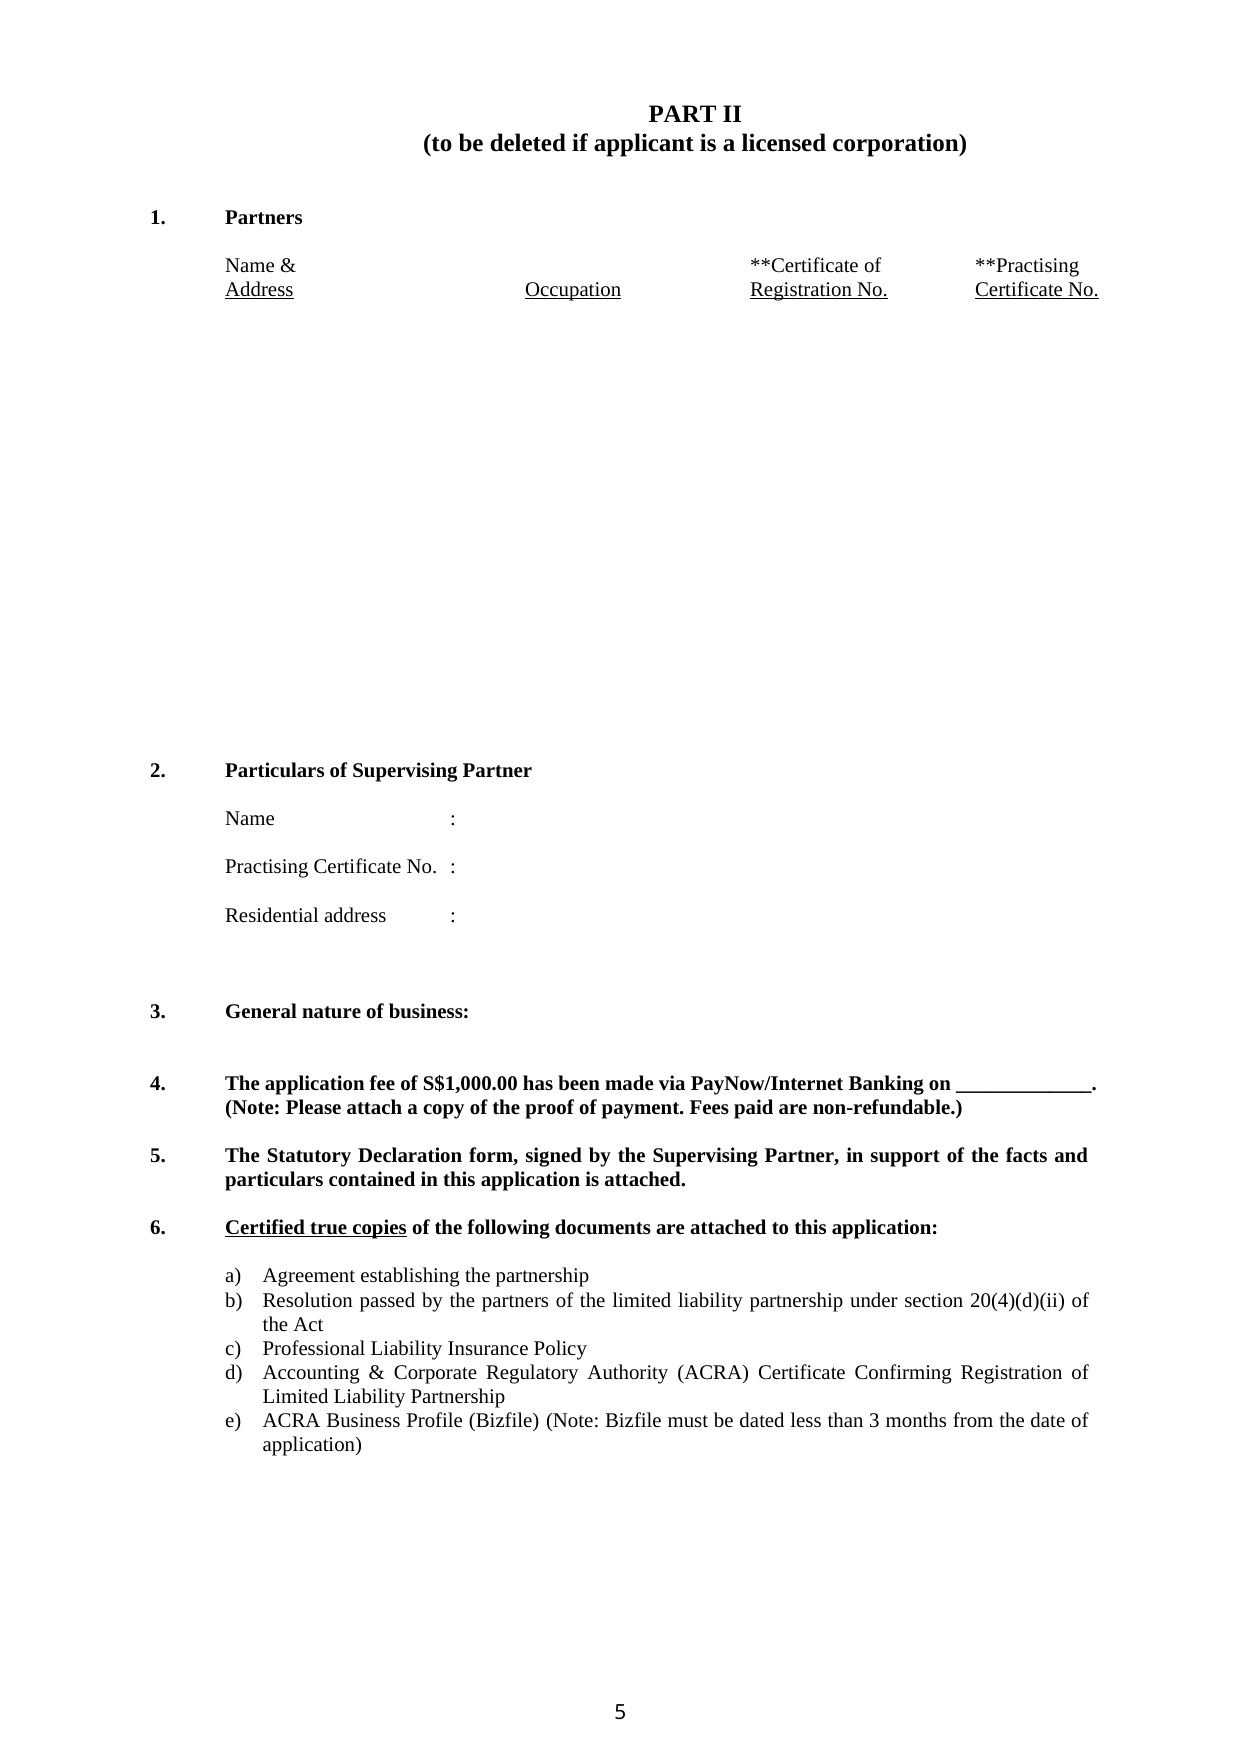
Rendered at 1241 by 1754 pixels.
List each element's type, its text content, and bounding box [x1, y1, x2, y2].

list Professional Liability Insurance Policy [225, 1336, 1090, 1360]
text 1. Partners [150, 205, 1240, 229]
text 4. The application fee of S$1,000.00 has been made via PayNow/Internet Banking on _____________. [150, 1071, 1240, 1095]
list ACRA Business Profile (Bizfile) (Note: Bizfile must be dated less than 3 months from the date of application) [225, 1408, 1090, 1456]
text PART II [150, 99, 1240, 128]
text Name & **Certificate of **Practising [225, 253, 1240, 277]
text 5. The Statutory Declaration form, signed by the Supervising Partner, in support of the facts and particulars contained in this application is attached. [150, 1143, 1090, 1191]
list Accounting & Corporate Regulatory Authority (ACRA) Certificate Confirming Registration of Limited Liability Partnership [225, 1360, 1090, 1408]
list Agreement establishing the partnership [225, 1263, 1090, 1287]
text (Note: Please attach a copy of the proof of payment. Fees paid are non-refundable.) [150, 1095, 1240, 1119]
text 2. Particulars of Supervising Partner [150, 758, 1240, 782]
text 3. General nature of business: [150, 999, 1240, 1023]
text 6. Certified true copies of the following documents are attached to this application: [150, 1215, 1090, 1239]
list Resolution passed by the partners of the limited liability partnership under section 20(4)(d)(ii) of the Act [225, 1287, 1090, 1336]
text Name : [225, 806, 1240, 830]
text Residential address : [225, 902, 1240, 927]
text (to be deleted if applicant is a licensed corporation) [150, 128, 1240, 157]
text Address Occupation Registration No. Certificate No. [225, 277, 1240, 301]
text Practising Certificate No. : [225, 854, 1240, 878]
